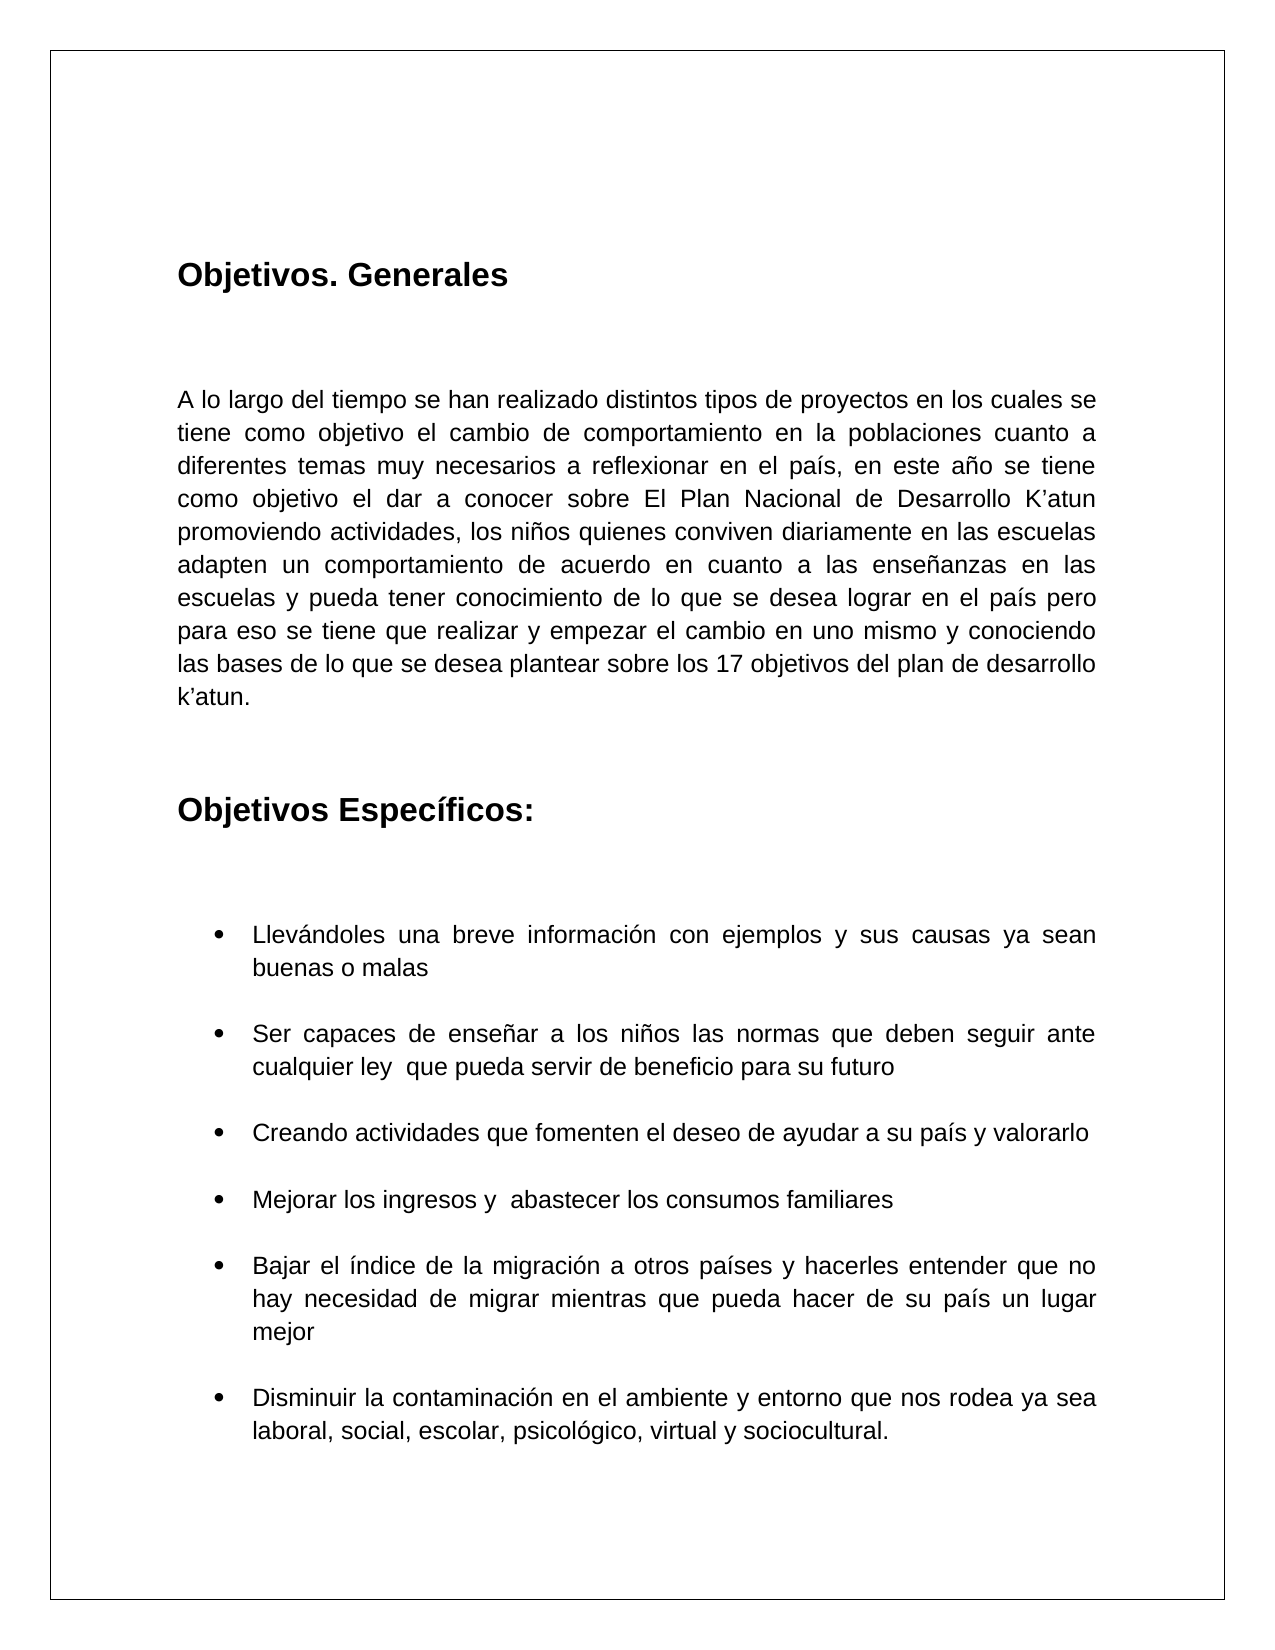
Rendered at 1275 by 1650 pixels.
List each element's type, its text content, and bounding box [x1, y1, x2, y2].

list Llevándoles una breve información con ejemplos y sus causas ya sean buenas o malas [214, 920, 1098, 982]
list Creando actividades que fomenten el deseo de ayudar a su país y valorarlo [214, 1118, 1098, 1147]
list Ser capaces de enseñar a los niños las normas que deben seguir ante cualquier ley que pueda servir de beneficio para su futuro [214, 1019, 1098, 1081]
list Bajar el índice de la migración a otros países y hacerles entender que no hay necesidad de migrar mientras que pueda hacer de su país un lugar mejor [214, 1251, 1098, 1346]
list Mejorar los ingresos y abastecer los consumos familiares [214, 1184, 1098, 1213]
text A lo largo del tiempo se han realizado distintos tipos de proyectos en los cuales se tiene como objetivo el cambio de comportamiento en la poblaciones cuanto a diferentes temas muy necesarios a reflexionar en el país, en este año se tiene como objetivo el dar a conocer sobre El Plan Nacional de Desarrollo K’atun promoviendo actividades, los niños quienes conviven diariamente en las escuelas adapten un comportamiento de acuerdo en cuanto a las enseñanzas en las escuelas y pueda tener conocimiento de lo que se desea lograr en el país pero para eso se tiene que realizar y empezar el cambio en uno mismo y conociendo las bases de lo que se desea plantear sobre los 17 objetivos del plan de desarrollo k’atun. [177, 385, 1098, 711]
text Objetivos Específicos: [177, 790, 1098, 828]
list Disminuir la contaminación en el ambiente y entorno que nos rodea ya sea laboral, social, escolar, psicológico, virtual y sociocultural. [214, 1383, 1098, 1445]
text Objetivos. Generales [177, 255, 1098, 294]
